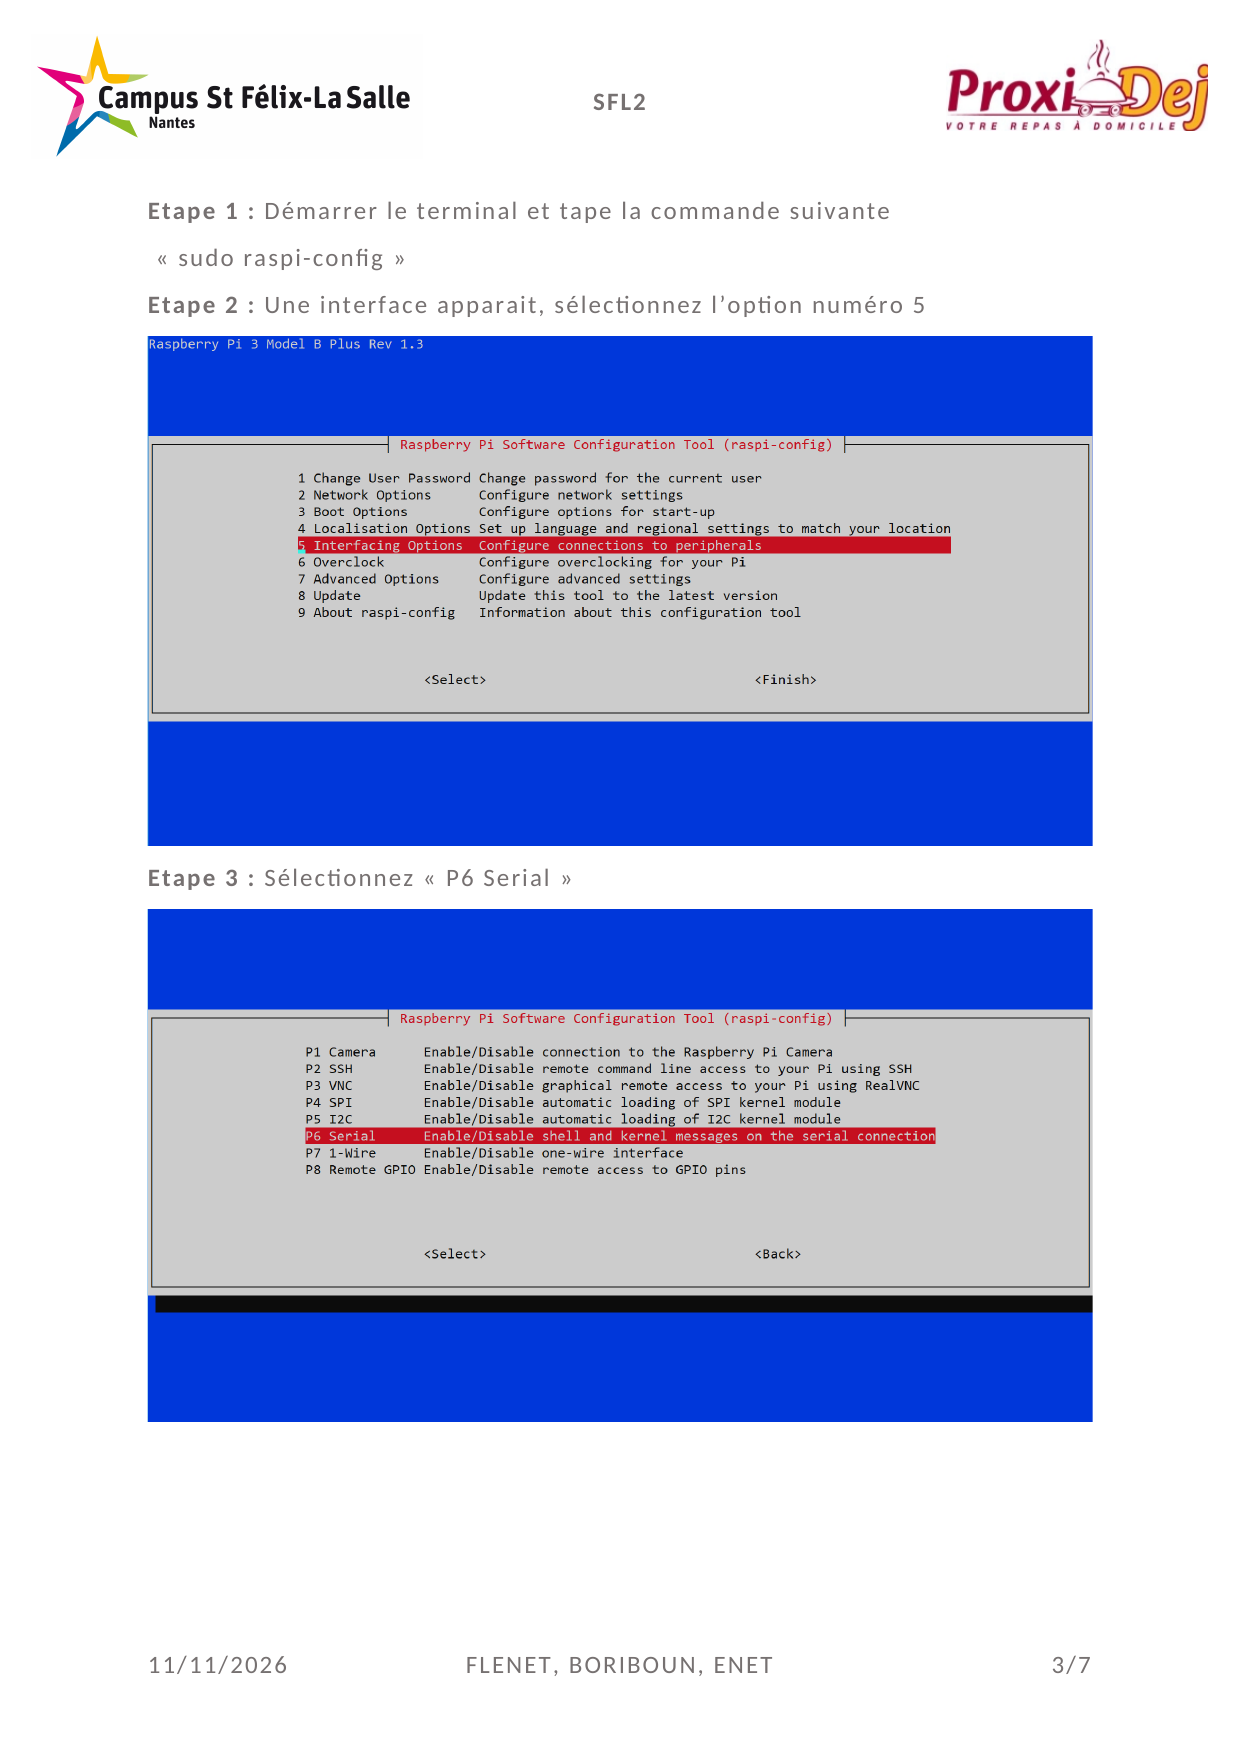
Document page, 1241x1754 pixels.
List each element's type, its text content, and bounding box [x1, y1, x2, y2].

text Etape 1 : Démarrer le terminal et tape la commande suivante [148, 195, 1092, 225]
picture [945, 39, 1207, 130]
text Etape 2 : Une interface apparait, sélectionnez l’option numéro 5 [148, 289, 1092, 320]
picture [147, 336, 1093, 846]
text « sudo raspi-config » [148, 242, 1092, 273]
picture [31, 34, 424, 159]
text Etape 3 : Sélectionnez « P6 Serial » [148, 862, 1092, 893]
picture [147, 909, 1093, 1422]
